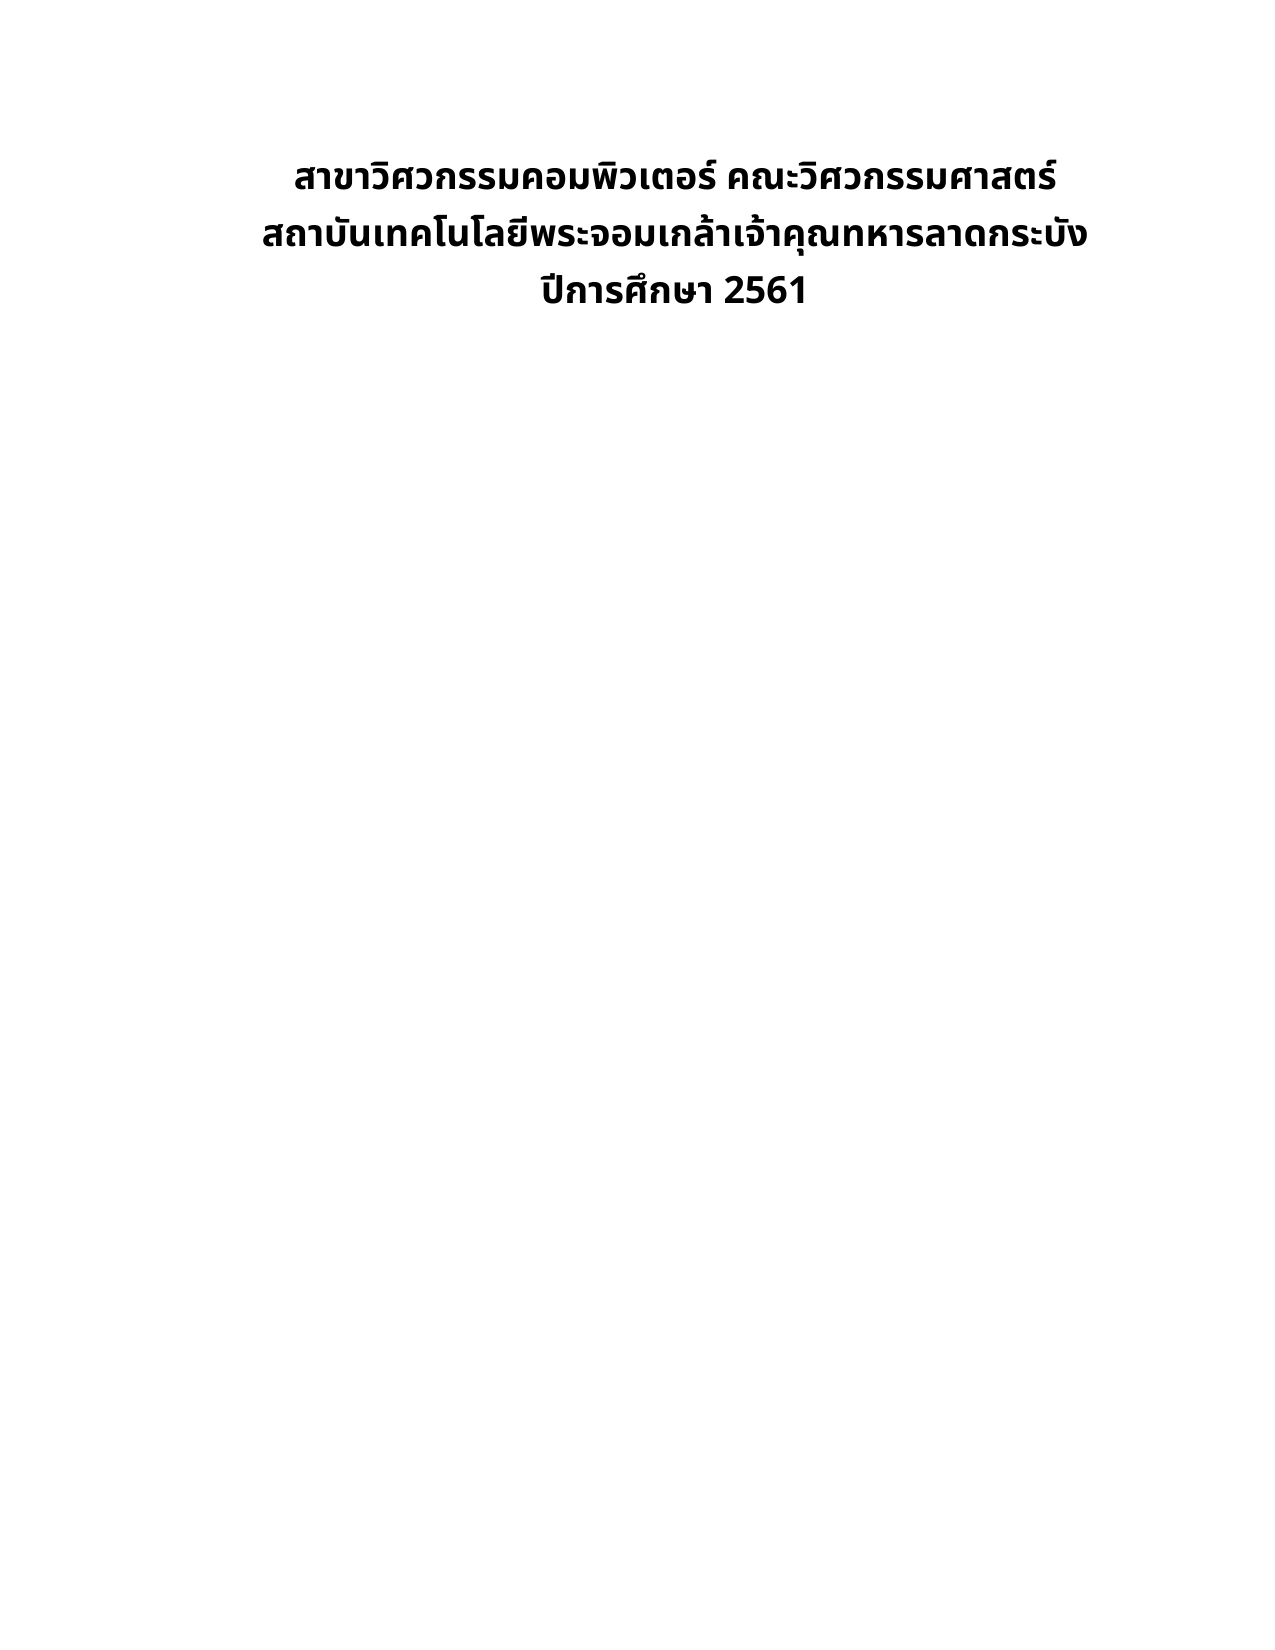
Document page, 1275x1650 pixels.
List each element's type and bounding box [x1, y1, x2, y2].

text [225, 150, 1125, 320]
